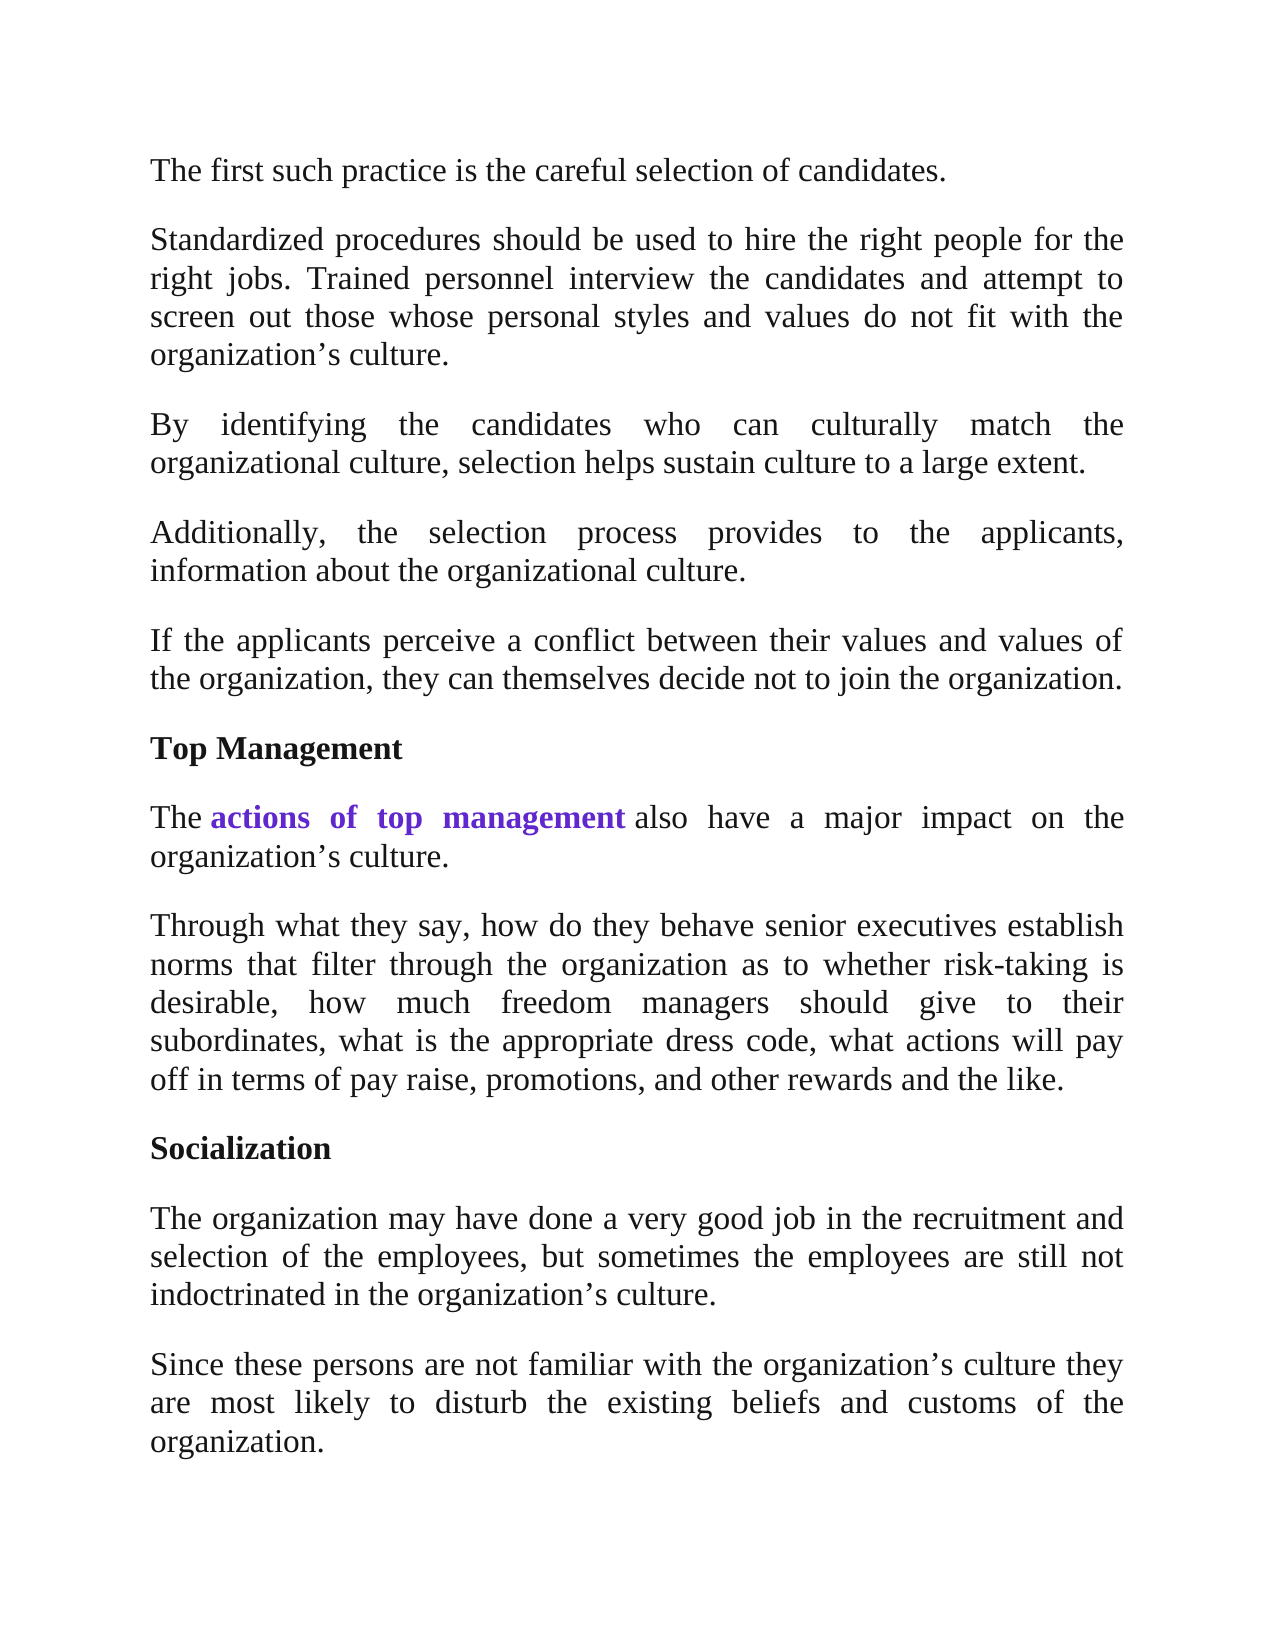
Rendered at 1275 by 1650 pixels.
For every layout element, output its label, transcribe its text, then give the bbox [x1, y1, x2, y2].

text Since these persons are not familiar with the organization’s culture they are most likely to disturb the existing beliefs and customs of the organization. [150, 1344, 1125, 1459]
text Standardized procedures should be used to hire the right people for the right jobs. Trained personnel interview the candidates and attempt to screen out those whose personal styles and values do not fit with the organization’s culture. [150, 219, 1125, 373]
text Additionally, the selection process provides to the applicants, information about the organizational culture. [150, 512, 1125, 589]
text By identifying the candidates who can culturally match the organizational culture, selection helps sustain culture to a large extent. [150, 404, 1125, 481]
text The actions of top management also have a major impact on the organization’s culture. [150, 797, 1125, 874]
text Socialization [150, 1128, 1125, 1167]
text If the applicants perceive a conflict between their values and values of the organization, they can themselves decide not to join the organization. [150, 620, 1125, 697]
text The first such practice is the careful selection of candidates. [150, 150, 1125, 188]
text Through what they say, how do they behave senior executives establish norms that filter through the organization as to whether risk-taking is desirable, how much freedom managers should give to their subordinates, what is the appropriate dress code, what actions will pay off in terms of pay raise, promotions, and other rewards and the like. [150, 905, 1125, 1097]
text The organization may have done a very good job in the recruitment and selection of the employees, but sometimes the employees are still not indoctrinated in the organization’s culture. [150, 1198, 1125, 1313]
text Top Management [150, 728, 1125, 766]
